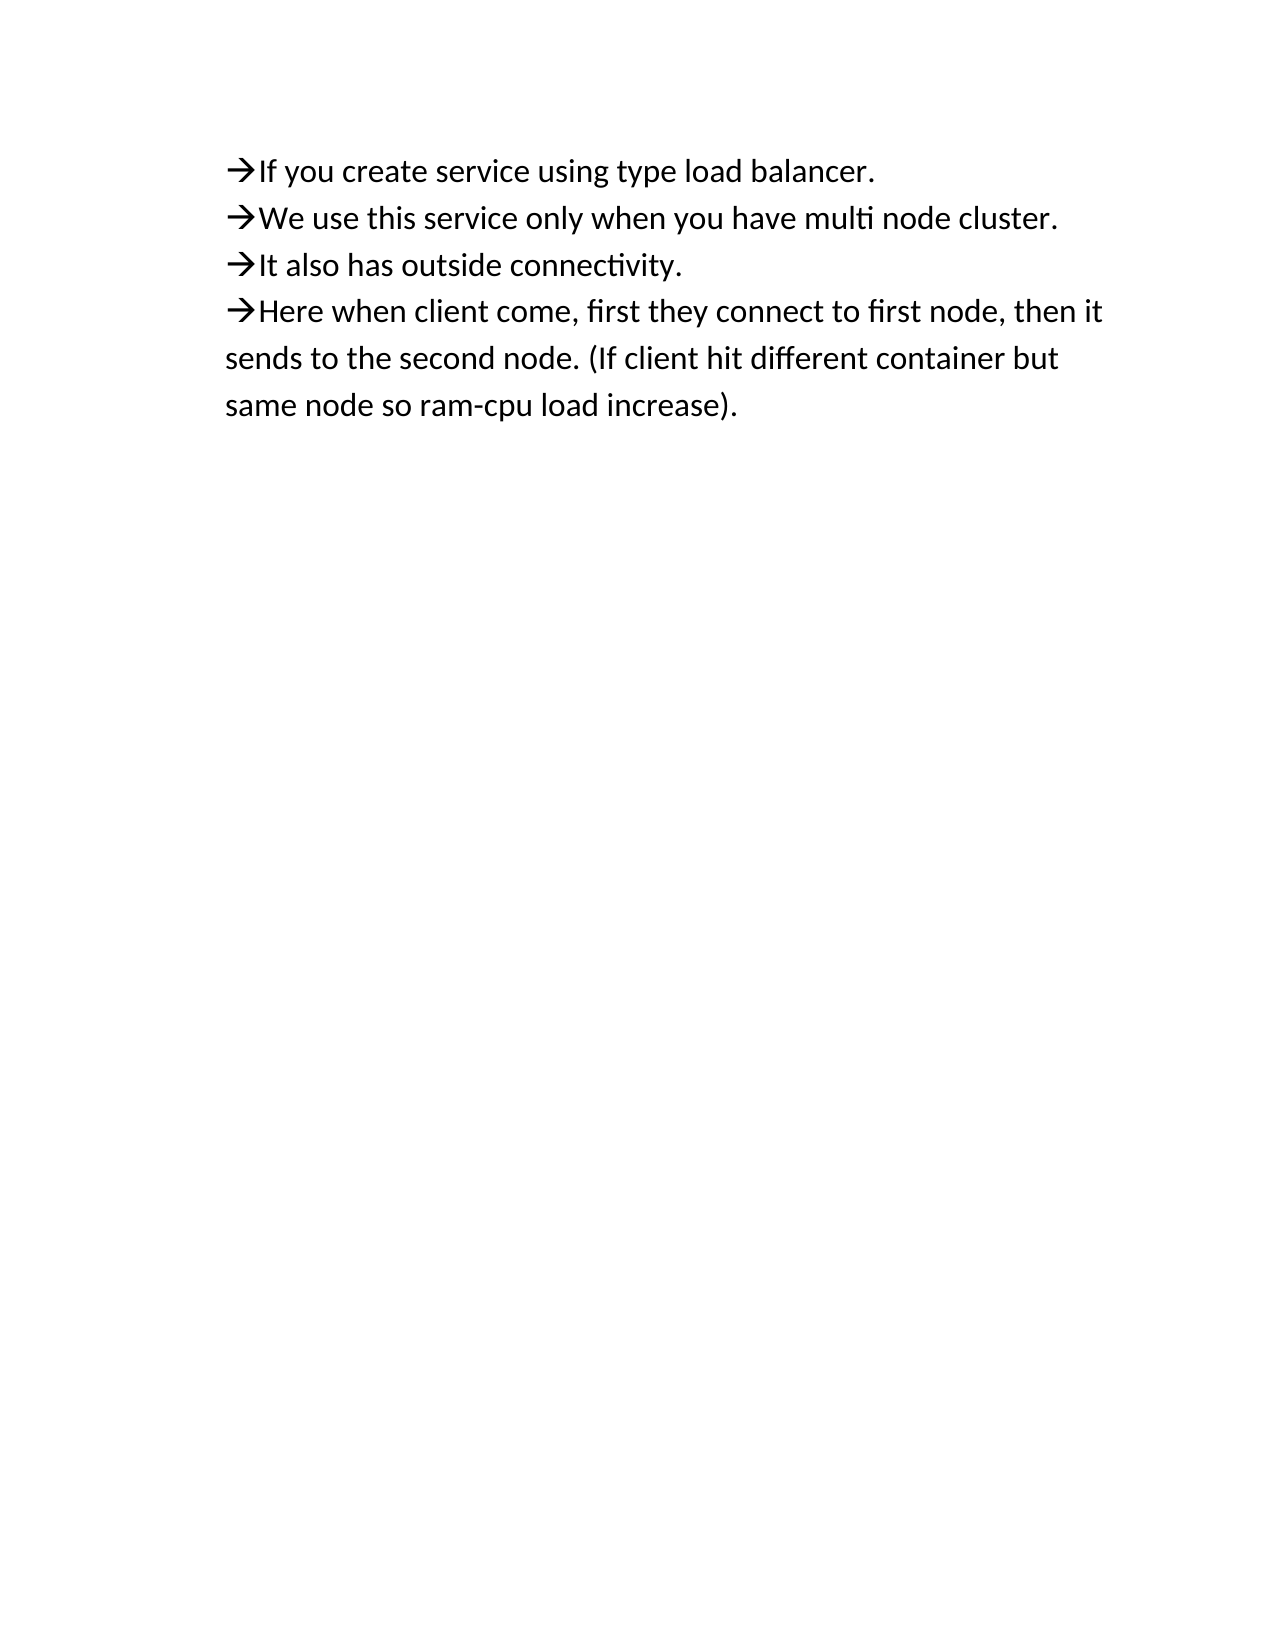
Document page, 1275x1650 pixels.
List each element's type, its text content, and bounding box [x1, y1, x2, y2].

list We use this service only when you have multi node cluster. [225, 197, 1125, 237]
list If you create service using type load balancer. [225, 150, 1125, 191]
list It also has outside connectivity. [225, 243, 1125, 284]
list Here when client come, first they connect to first node, then it sends to the second node. (If client hit different container but same node so ram-cpu load increase). [225, 290, 1125, 424]
